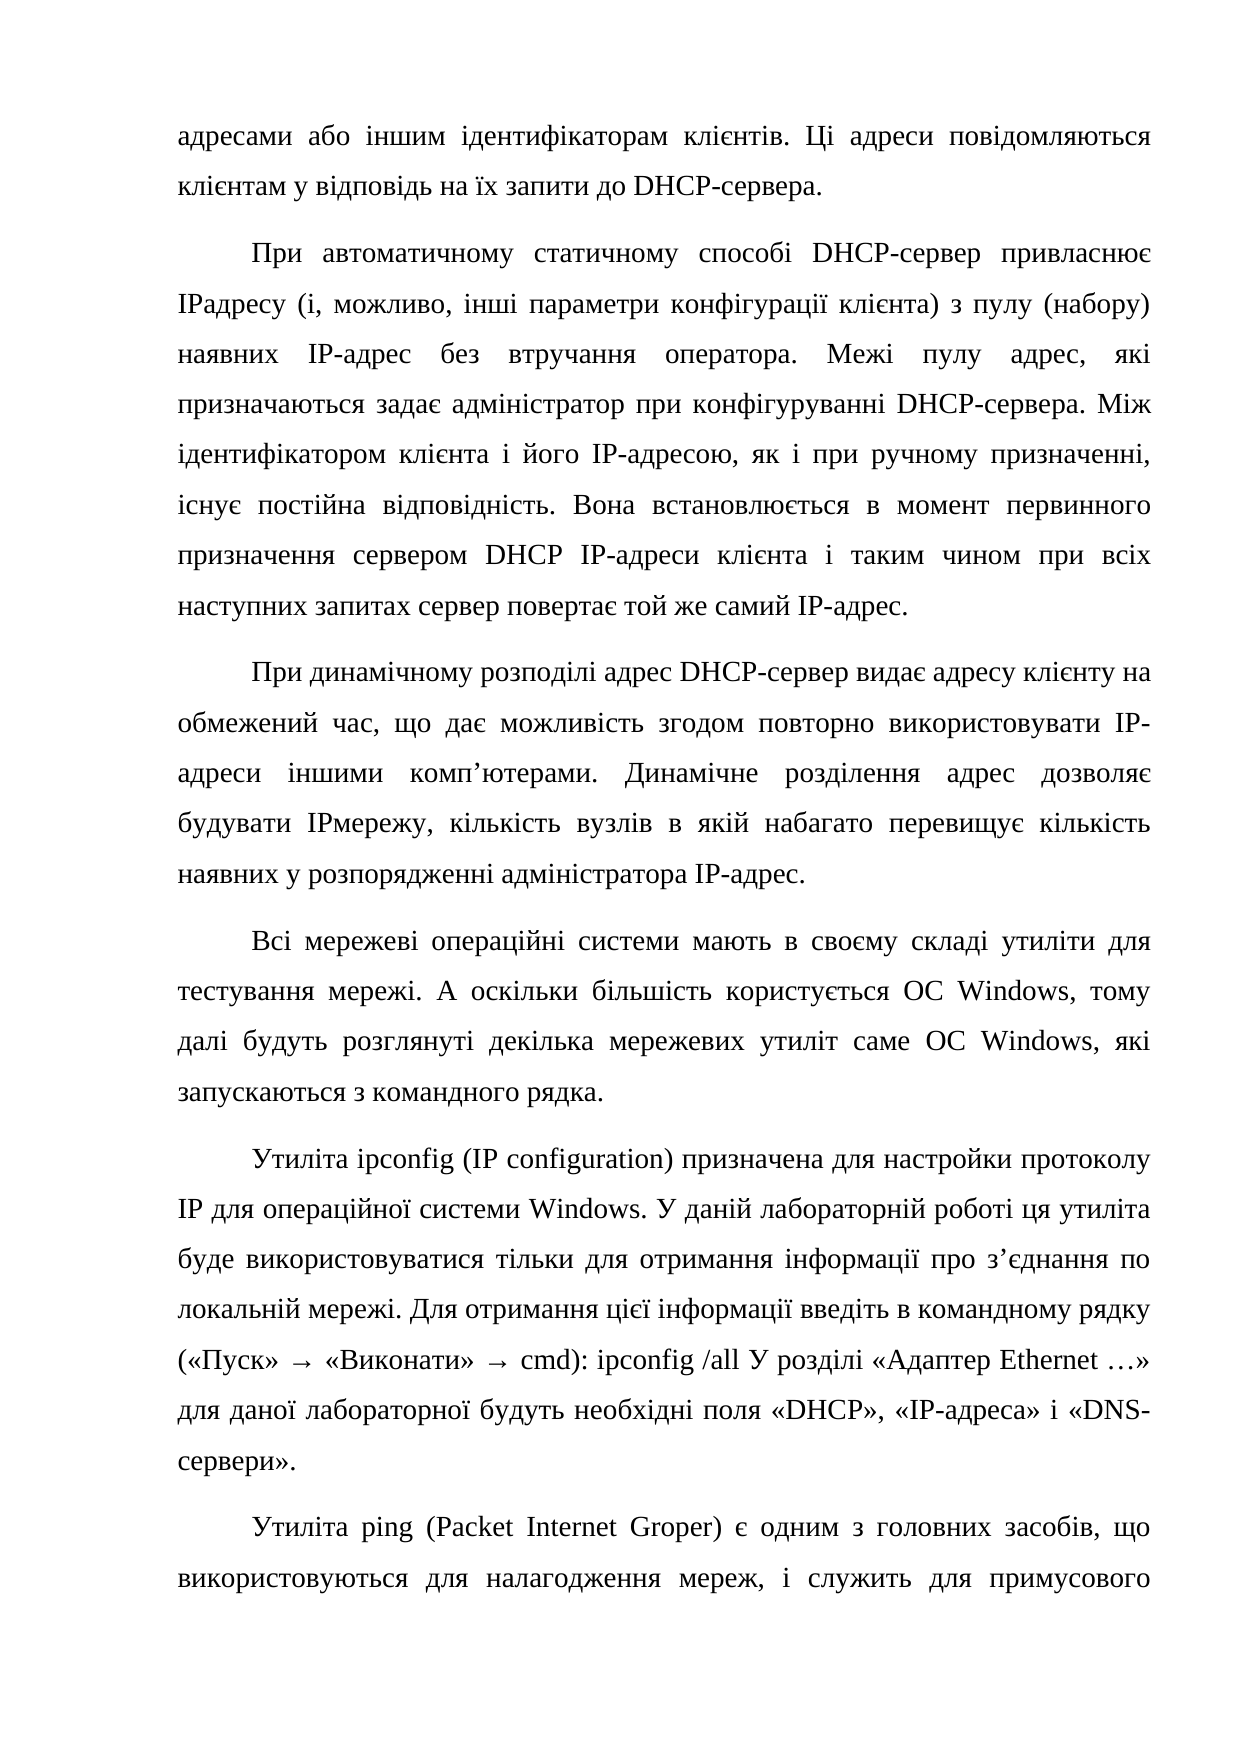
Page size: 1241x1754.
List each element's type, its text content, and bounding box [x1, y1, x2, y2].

text При динамічному розподілі адрес DHCP-сервер видає адресу клієнту на обмежений час, що дає можливість згодом повторно використовувати IP-адреси іншими комп’ютерами. Динамічне розділення адрес дозволяє будувати IPмережу, кількість вузлів в якій набагато перевищує кількість наявних у розпорядженні адміністратора IP-адрес. [177, 654, 1152, 889]
text При автоматичному статичному способі DHCP-сервер привласнює IPадресу (і, можливо, інші параметри конфігурації клієнта) з пулу (набору) наявних IP-адрес без втручання оператора. Межі пулу адрес, які призначаються задає адміністратор при конфігуруванні DHCP-сервера. Між ідентифікатором клієнта і його IP-адресою, як і при ручному призначенні, існує постійна відповідність. Вона встановлюється в момент первинного призначення сервером DHCP IP-адреси клієнта і таким чином при всіх наступних запитах сервер повертає той же самий IP-адрес. [177, 235, 1152, 621]
text Всі мережеві операційні системи мають в своєму складі утиліти для тестування мережі. А оскільки більшість користується ОС Windows, тому далі будуть розглянуті декілька мережевих утиліт саме ОС Windows, які запускаються з командного рядка. [177, 923, 1152, 1107]
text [177, 118, 1152, 202]
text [177, 1509, 1152, 1593]
text Утиліта ipconfig (IP configuration) призначена для настройки протоколу IP для операційної системи Windows. У даній лабораторній роботі ця утиліта буде використовуватися тільки для отримання інформації про з’єднання по локальній мережі. Для отримання цієї інформації введіть в командному рядку («Пуск» → «Виконати» → cmd): ipconfig /all У розділі «Адаптер Ethernet …» для даної лабораторної будуть необхідні поля «DHCP», «IP-адреса» і «DNS-сервери». [177, 1141, 1152, 1476]
